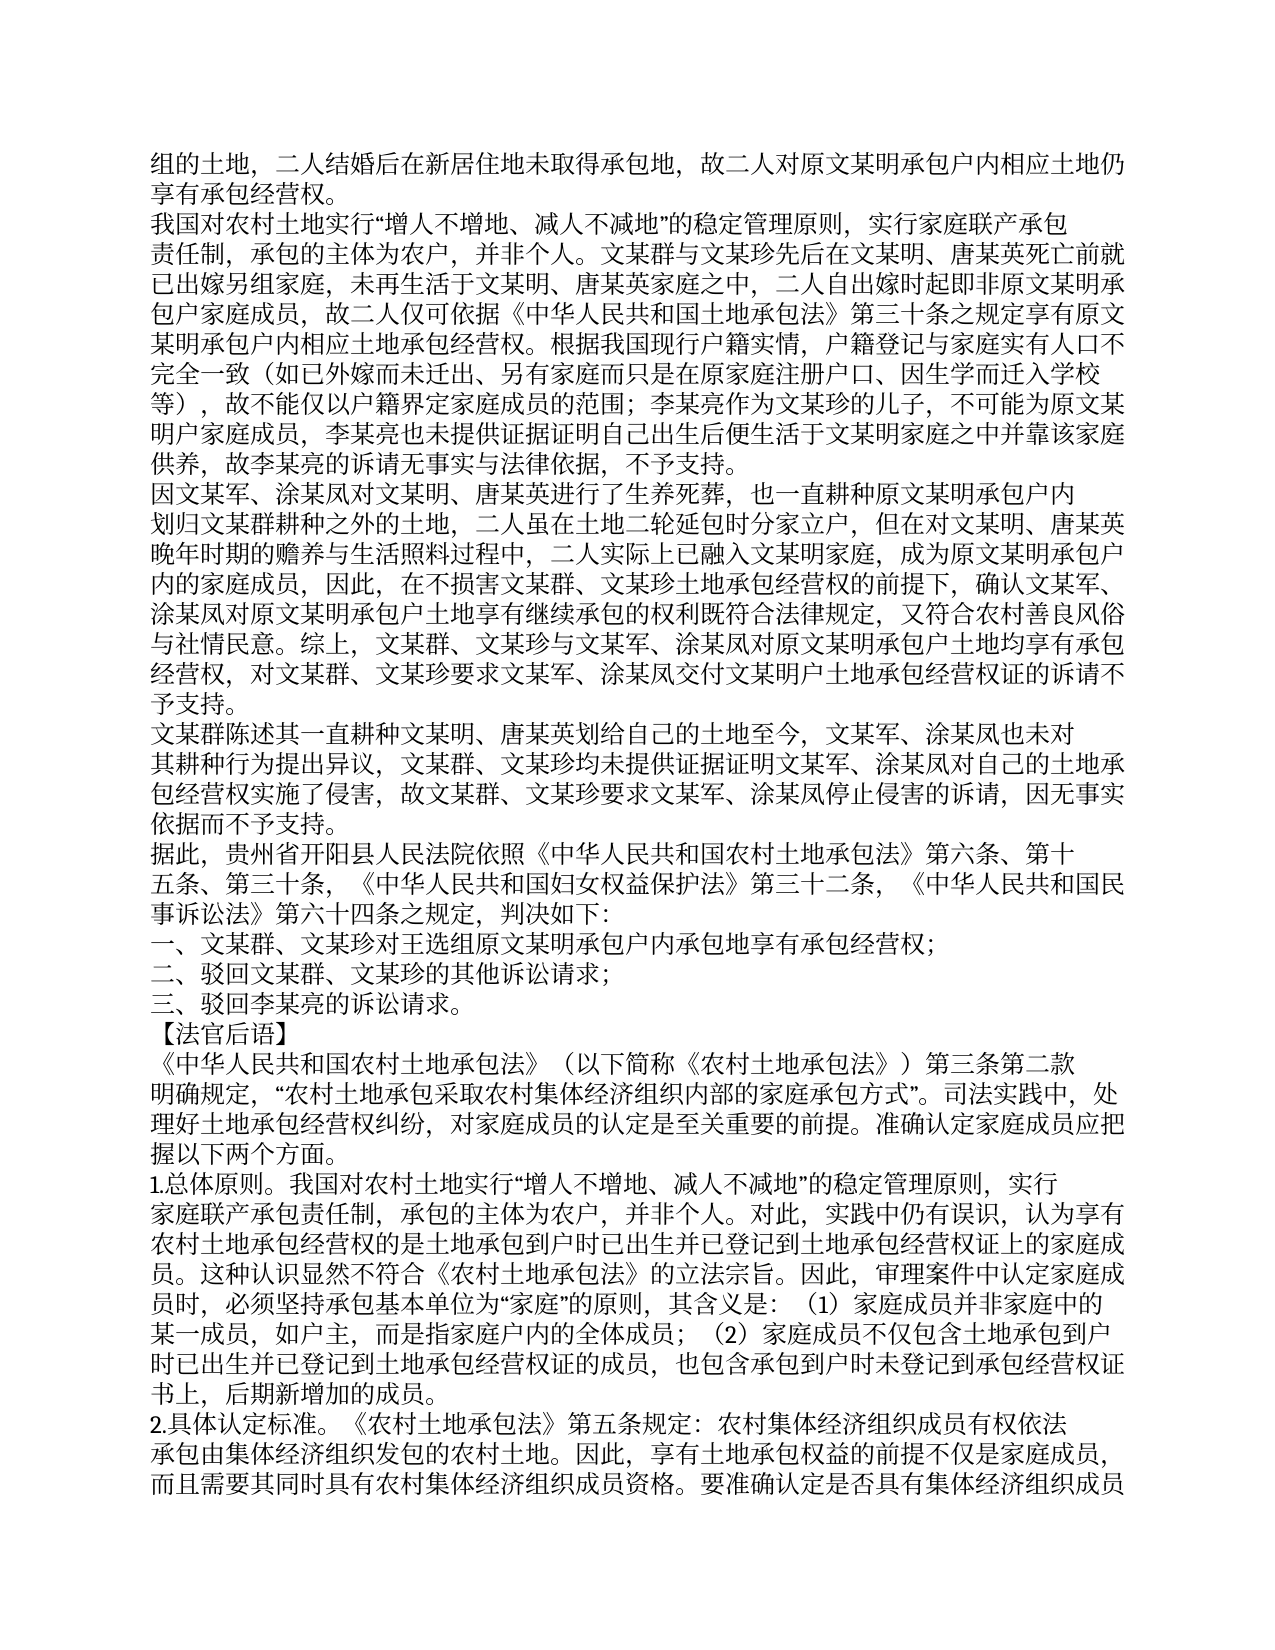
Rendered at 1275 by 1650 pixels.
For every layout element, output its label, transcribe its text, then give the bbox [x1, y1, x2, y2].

text 其耕种行为提出异议，文某群、文某珍均未提供证据证明文某军、涂某凤对自己的土地承 [150, 750, 1125, 780]
text 包经营权实施了侵害，故文某群、文某珍要求文某军、涂某凤停止侵害的诉请，因无事实 [150, 780, 1125, 810]
text 员时，必须坚持承包基本单位为“家庭”的原则，其含义是：（1）家庭成员并非家庭中的 [150, 1290, 1125, 1320]
text 组的土地，二人结婚后在新居住地未取得承包地，故二人对原文某明承包户内相应土地仍 [150, 150, 1125, 180]
text 明户家庭成员，李某亮也未提供证据证明自己出生后便生活于文某明家庭之中并靠该家庭 [150, 420, 1125, 450]
text 晚年时期的赡养与生活照料过程中，二人实际上已融入文某明家庭，成为原文某明承包户 [150, 540, 1125, 570]
text 内的家庭成员，因此，在不损害文某群、文某珍土地承包经营权的前提下，确认文某军、 [150, 570, 1125, 600]
text 据此，贵州省开阳县人民法院依照《中华人民共和国农村土地承包法》第六条、第十 [150, 840, 1125, 870]
text 已出嫁另组家庭，未再生活于文某明、唐某英家庭之中，二人自出嫁时起即非原文某明承 [150, 270, 1125, 300]
text 事诉讼法》第六十四条之规定，判决如下： [150, 900, 1125, 930]
text 1.总体原则。我国对农村土地实行“增人不增地、减人不减地”的稳定管理原则，实行 [150, 1170, 1125, 1200]
text 因文某军、涂某凤对文某明、唐某英进行了生养死葬，也一直耕种原文某明承包户内 [150, 480, 1125, 510]
text 握以下两个方面。 [150, 1140, 1125, 1170]
text 等），故不能仅以户籍界定家庭成员的范围；李某亮作为文某珍的儿子，不可能为原文某 [150, 390, 1125, 420]
text 我国对农村土地实行“增人不增地、减人不减地”的稳定管理原则，实行家庭联产承包 [150, 210, 1125, 240]
text 承包由集体经济组织发包的农村土地。因此，享有土地承包权益的前提不仅是家庭成员， [150, 1440, 1125, 1470]
text 而且需要其同时具有农村集体经济组织成员资格。要准确认定是否具有集体经济组织成员 [150, 1470, 1125, 1500]
text 农村土地承包经营权的是土地承包到户时已出生并已登记到土地承包经营权证上的家庭成 [150, 1230, 1125, 1260]
text 二、驳回文某群、文某珍的其他诉讼请求； [150, 960, 1125, 990]
text 理好土地承包经营权纠纷，对家庭成员的认定是至关重要的前提。准确认定家庭成员应把 [150, 1110, 1125, 1140]
text 予支持。 [150, 690, 1125, 720]
text 《中华人民共和国农村土地承包法》（以下简称《农村土地承包法》）第三条第二款 [150, 1050, 1125, 1080]
text 责任制，承包的主体为农户，并非个人。文某群与文某珍先后在文某明、唐某英死亡前就 [150, 240, 1125, 270]
text 时已出生并已登记到土地承包经营权证的成员，也包含承包到户时未登记到承包经营权证 [150, 1350, 1125, 1380]
text 五条、第三十条，《中华人民共和国妇女权益保护法》第三十二条，《中华人民共和国民 [150, 870, 1125, 900]
text 某明承包户内相应土地承包经营权。根据我国现行户籍实情，户籍登记与家庭实有人口不 [150, 330, 1125, 360]
text 三、驳回李某亮的诉讼请求。 [150, 990, 1125, 1020]
text 家庭联产承包责任制，承包的主体为农户，并非个人。对此，实践中仍有误识，认为享有 [150, 1200, 1125, 1230]
text 依据而不予支持。 [150, 810, 1125, 840]
text 一、文某群、文某珍对王选组原文某明承包户内承包地享有承包经营权； [150, 930, 1125, 960]
text 【法官后语】 [150, 1020, 1125, 1050]
text 供养，故李某亮的诉请无事实与法律依据，不予支持。 [150, 450, 1125, 480]
text 书上，后期新增加的成员。 [150, 1380, 1125, 1410]
text 员。这种认识显然不符合《农村土地承包法》的立法宗旨。因此，审理案件中认定家庭成 [150, 1260, 1125, 1290]
text 划归文某群耕种之外的土地，二人虽在土地二轮延包时分家立户，但在对文某明、唐某英 [150, 510, 1125, 540]
text 享有承包经营权。 [150, 180, 1125, 210]
text 涂某凤对原文某明承包户土地享有继续承包的权利既符合法律规定，又符合农村善良风俗 [150, 600, 1125, 630]
text 经营权，对文某群、文某珍要求文某军、涂某凤交付文某明户土地承包经营权证的诉请不 [150, 660, 1125, 690]
text 某一成员，如户主，而是指家庭户内的全体成员；（2）家庭成员不仅包含土地承包到户 [150, 1320, 1125, 1350]
text 明确规定，“农村土地承包采取农村集体经济组织内部的家庭承包方式”。司法实践中，处 [150, 1080, 1125, 1110]
text 完全一致（如已外嫁而未迁出、另有家庭而只是在原家庭注册户口、因生学而迁入学校 [150, 360, 1125, 390]
text 文某群陈述其一直耕种文某明、唐某英划给自己的土地至今，文某军、涂某凤也未对 [150, 720, 1125, 750]
text 2.具体认定标准。《农村土地承包法》第五条规定：农村集体经济组织成员有权依法 [150, 1410, 1125, 1440]
text 包户家庭成员，故二人仅可依据《中华人民共和国土地承包法》第三十条之规定享有原文 [150, 300, 1125, 330]
text 与社情民意。综上，文某群、文某珍与文某军、涂某凤对原文某明承包户土地均享有承包 [150, 630, 1125, 660]
